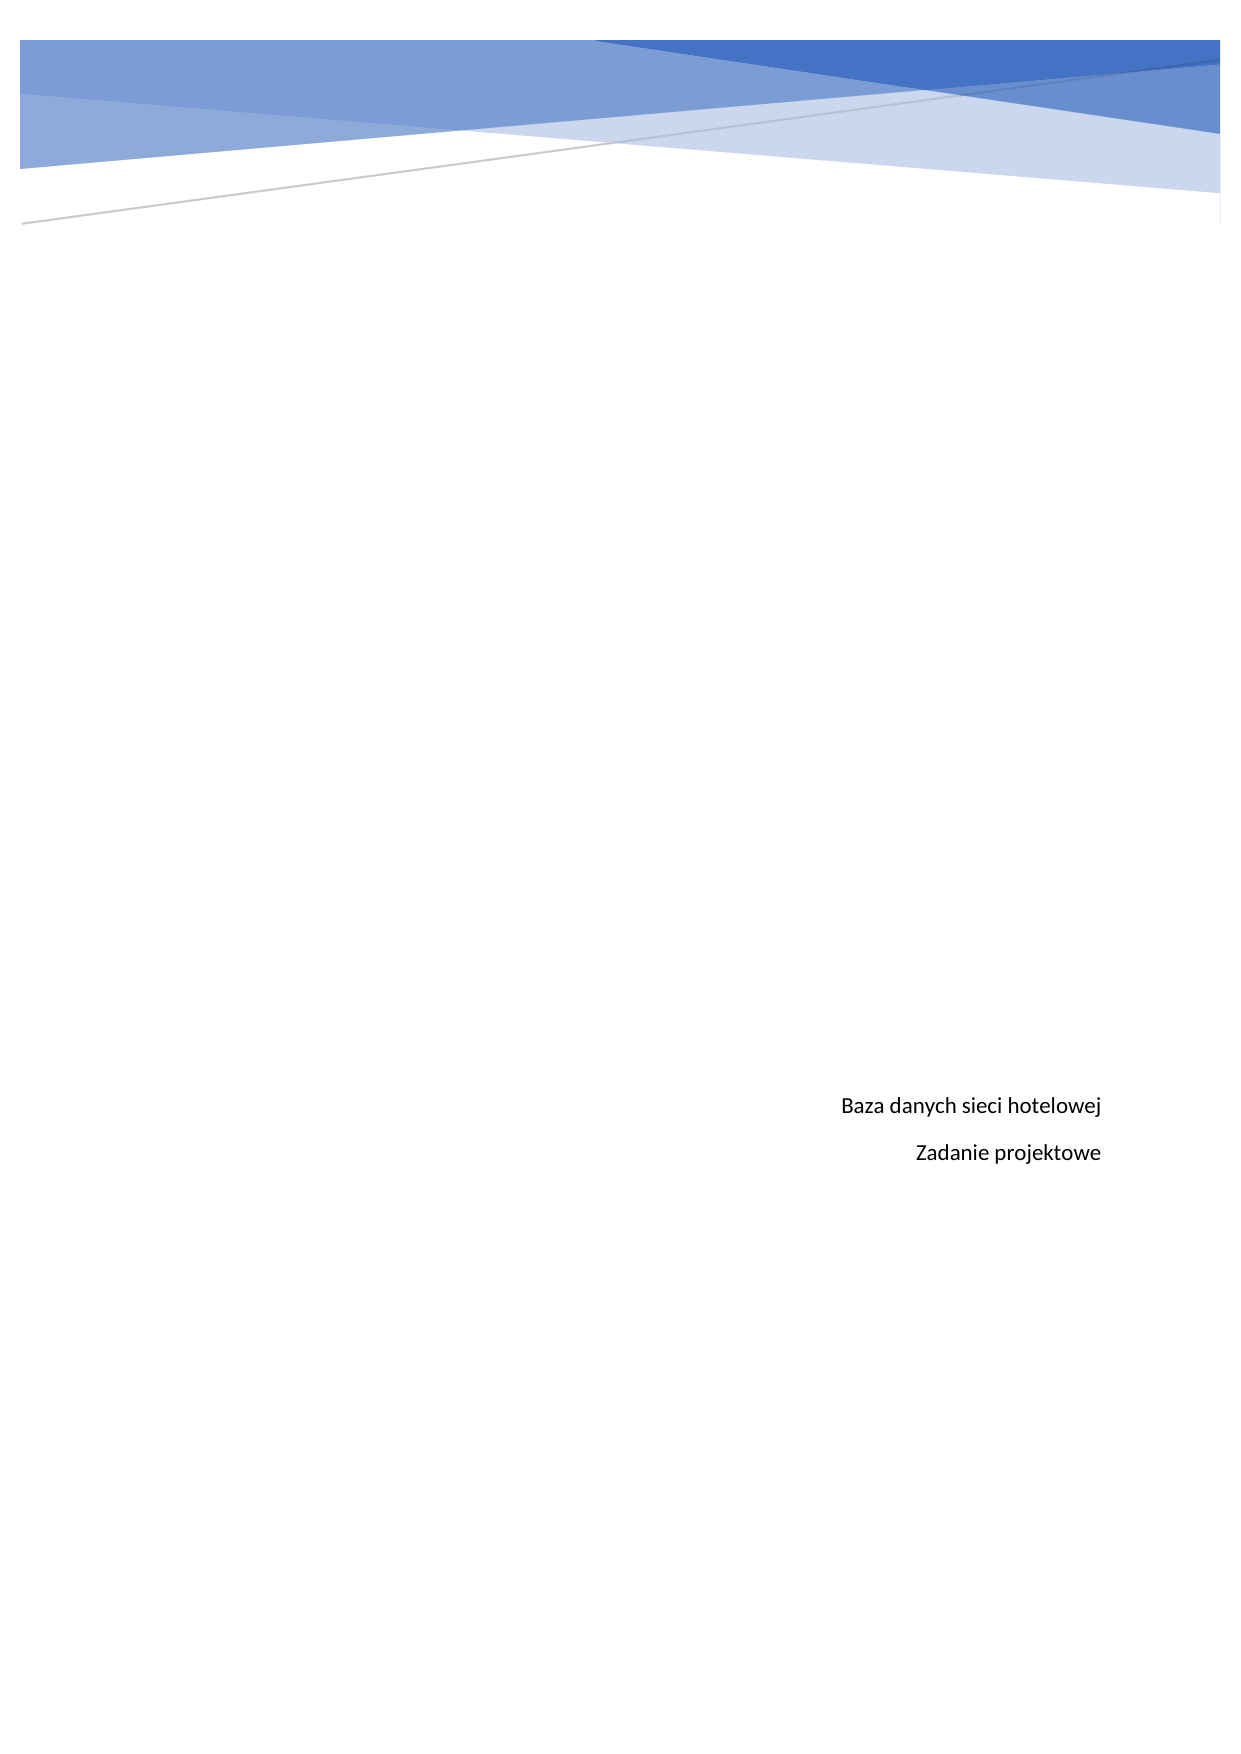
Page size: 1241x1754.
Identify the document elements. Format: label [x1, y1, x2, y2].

picture [20, 40, 1221, 240]
